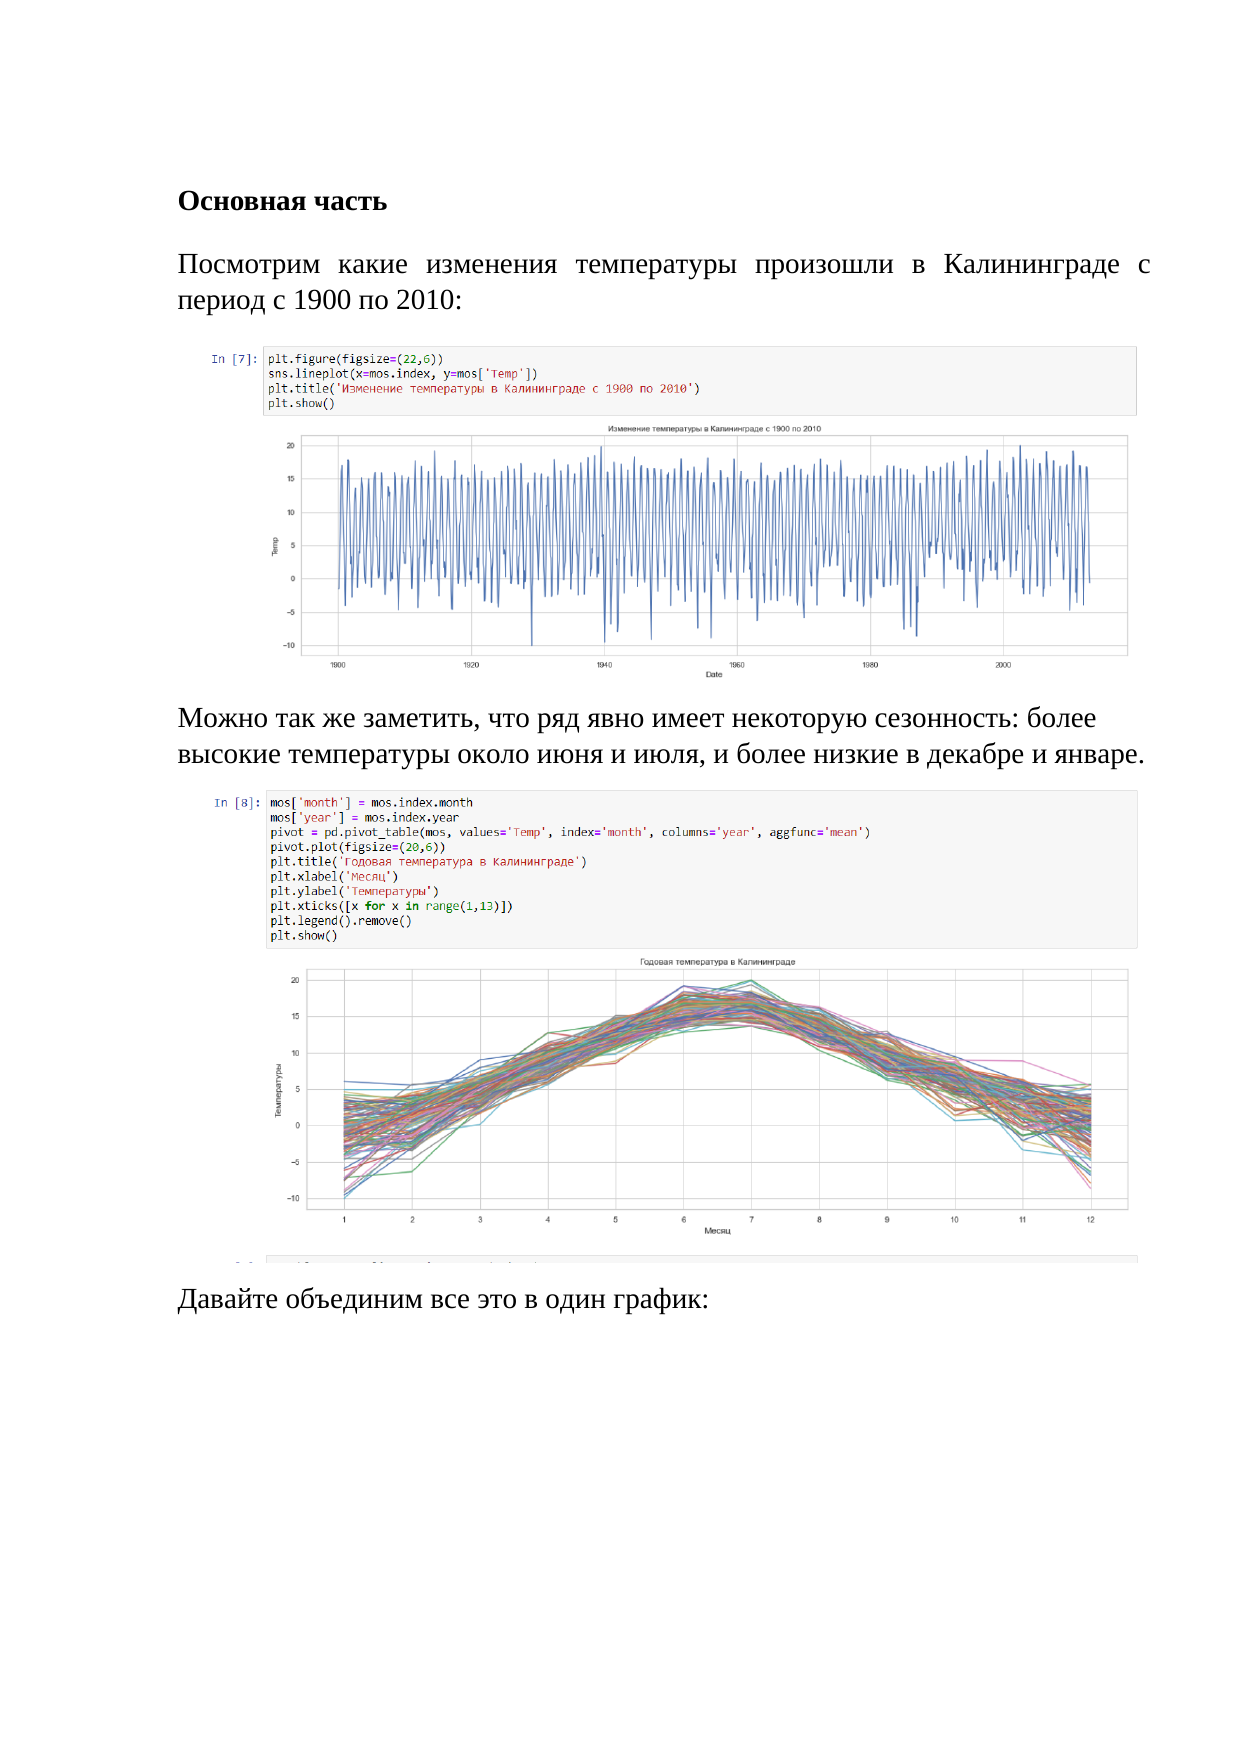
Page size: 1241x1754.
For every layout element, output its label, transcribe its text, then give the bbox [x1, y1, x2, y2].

text Давайте объединим все это в один график: [177, 1281, 1152, 1315]
subtitle Основная часть [177, 183, 1152, 217]
picture [177, 335, 1152, 682]
text Можно так же заметить, что ряд явно имеет некоторую сезонность: более высокие температуры около июня и июля, и более низкие в декабре и январе. [177, 700, 1152, 770]
picture [177, 789, 1152, 1263]
text Посмотрим какие изменения температуры произошли в Калининграде с период с 1900 по 2010: [177, 246, 1152, 316]
